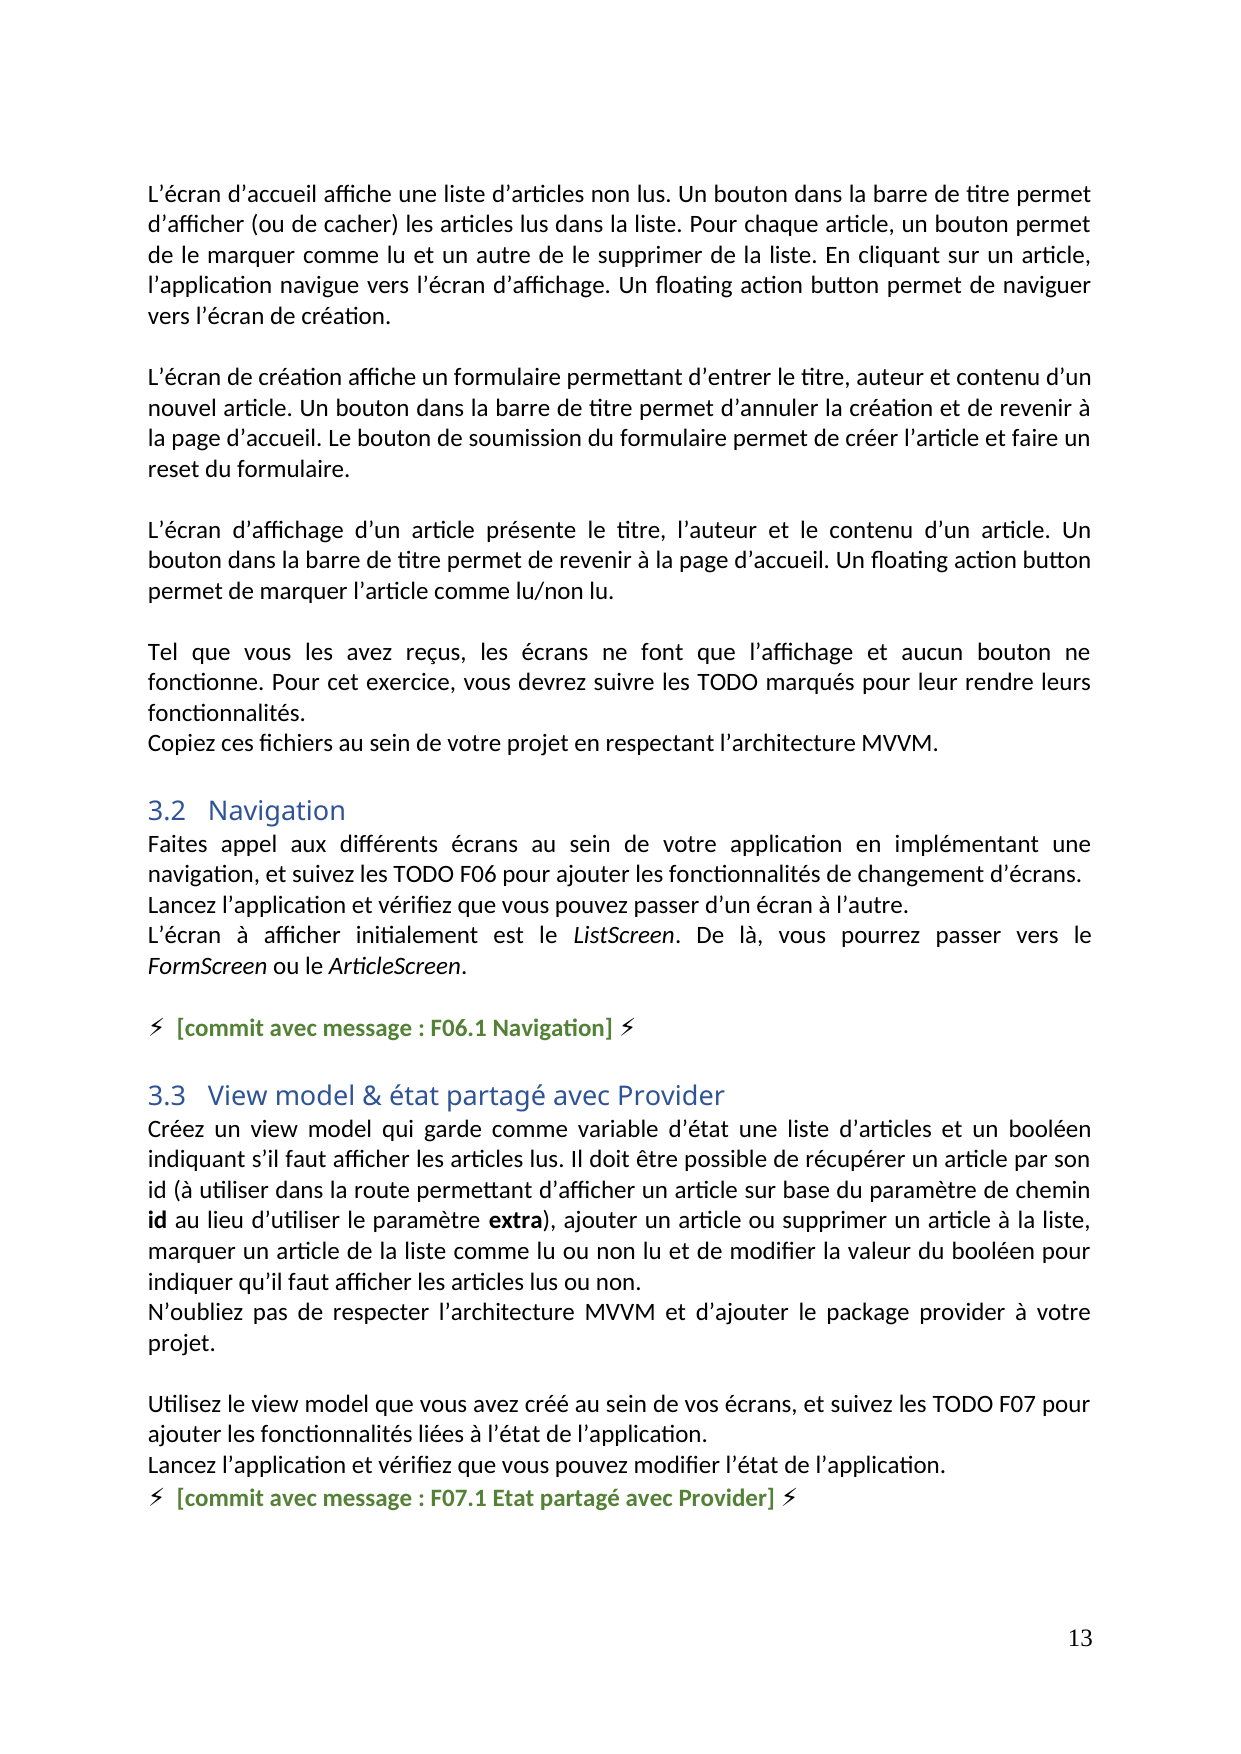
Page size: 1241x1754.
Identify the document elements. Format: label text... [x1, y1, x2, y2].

subtitle Navigation [148, 791, 1093, 828]
text [commit avec message : F07.1 Etat partagé avec Provider] [148, 1479, 1093, 1513]
text L’écran de création affiche un formulaire permettant d’entrer le titre, auteur et contenu d’un nouvel article. Un bouton dans la barre de titre permet d’annuler la création et de revenir à la page d’accueil. Le bouton de soumission du formulaire permet de créer l’article et faire un reset du formulaire. [148, 361, 1093, 483]
subtitle View model & état partagé avec Provider [148, 1076, 1093, 1113]
text Copiez ces fichiers au sein de votre projet en respectant l’architecture MVVM. [148, 727, 1093, 758]
text L’écran à afficher initialement est le ListScreen. De là, vous pourrez passer vers le FormScreen ou le ArticleScreen. [148, 919, 1093, 980]
text L’écran d’accueil affiche une liste d’articles non lus. Un bouton dans la barre de titre permet d’afficher (ou de cacher) les articles lus dans la liste. Pour chaque article, un bouton permet de le marquer comme lu et un autre de le supprimer de la liste. En cliquant sur un article, l’application navigue vers l’écran d’affichage. Un floating action button permet de naviguer vers l’écran de création. [148, 178, 1093, 331]
text Utilisez le view model que vous avez créé au sein de vos écrans, et suivez les TODO F07 pour ajouter les fonctionnalités liées à l’état de l’application. [148, 1388, 1093, 1449]
text Faites appel aux différents écrans au sein de votre application en implémentant une navigation, et suivez les TODO F06 pour ajouter les fonctionnalités de changement d’écrans. [148, 828, 1093, 889]
text N’oubliez pas de respecter l’architecture MVVM et d’ajouter le package provider à votre projet. [148, 1296, 1093, 1357]
text Créez un view model qui garde comme variable d’état une liste d’articles et un booléen indiquant s’il faut afficher les articles lus. Il doit être possible de récupérer un article par son id (à utiliser dans la route permettant d’afficher un article sur base du paramètre de chemin id au lieu d’utiliser le paramètre extra), ajouter un article ou supprimer un article à la liste, marquer un article de la liste comme lu ou non lu et de modifier la valeur du booléen pour indiquer qu’il faut afficher les articles lus ou non. [148, 1113, 1093, 1296]
text Tel que vous les avez reçus, les écrans ne font que l’affichage et aucun bouton ne fonctionne. Pour cet exercice, vous devrez suivre les TODO marqués pour leur rendre leurs fonctionnalités. [148, 636, 1093, 727]
text L’écran d’affichage d’un article présente le titre, l’auteur et le contenu d’un article. Un bouton dans la barre de titre permet de revenir à la page d’accueil. Un floating action button permet de marquer l’article comme lu/non lu. [148, 514, 1093, 605]
text Lancez l’application et vérifiez que vous pouvez modifier l’état de l’application. [148, 1449, 1093, 1479]
text [commit avec message : F06.1 Navigation] [148, 1009, 1093, 1043]
text Lancez l’application et vérifiez que vous pouvez passer d’un écran à l’autre. [148, 889, 1093, 919]
